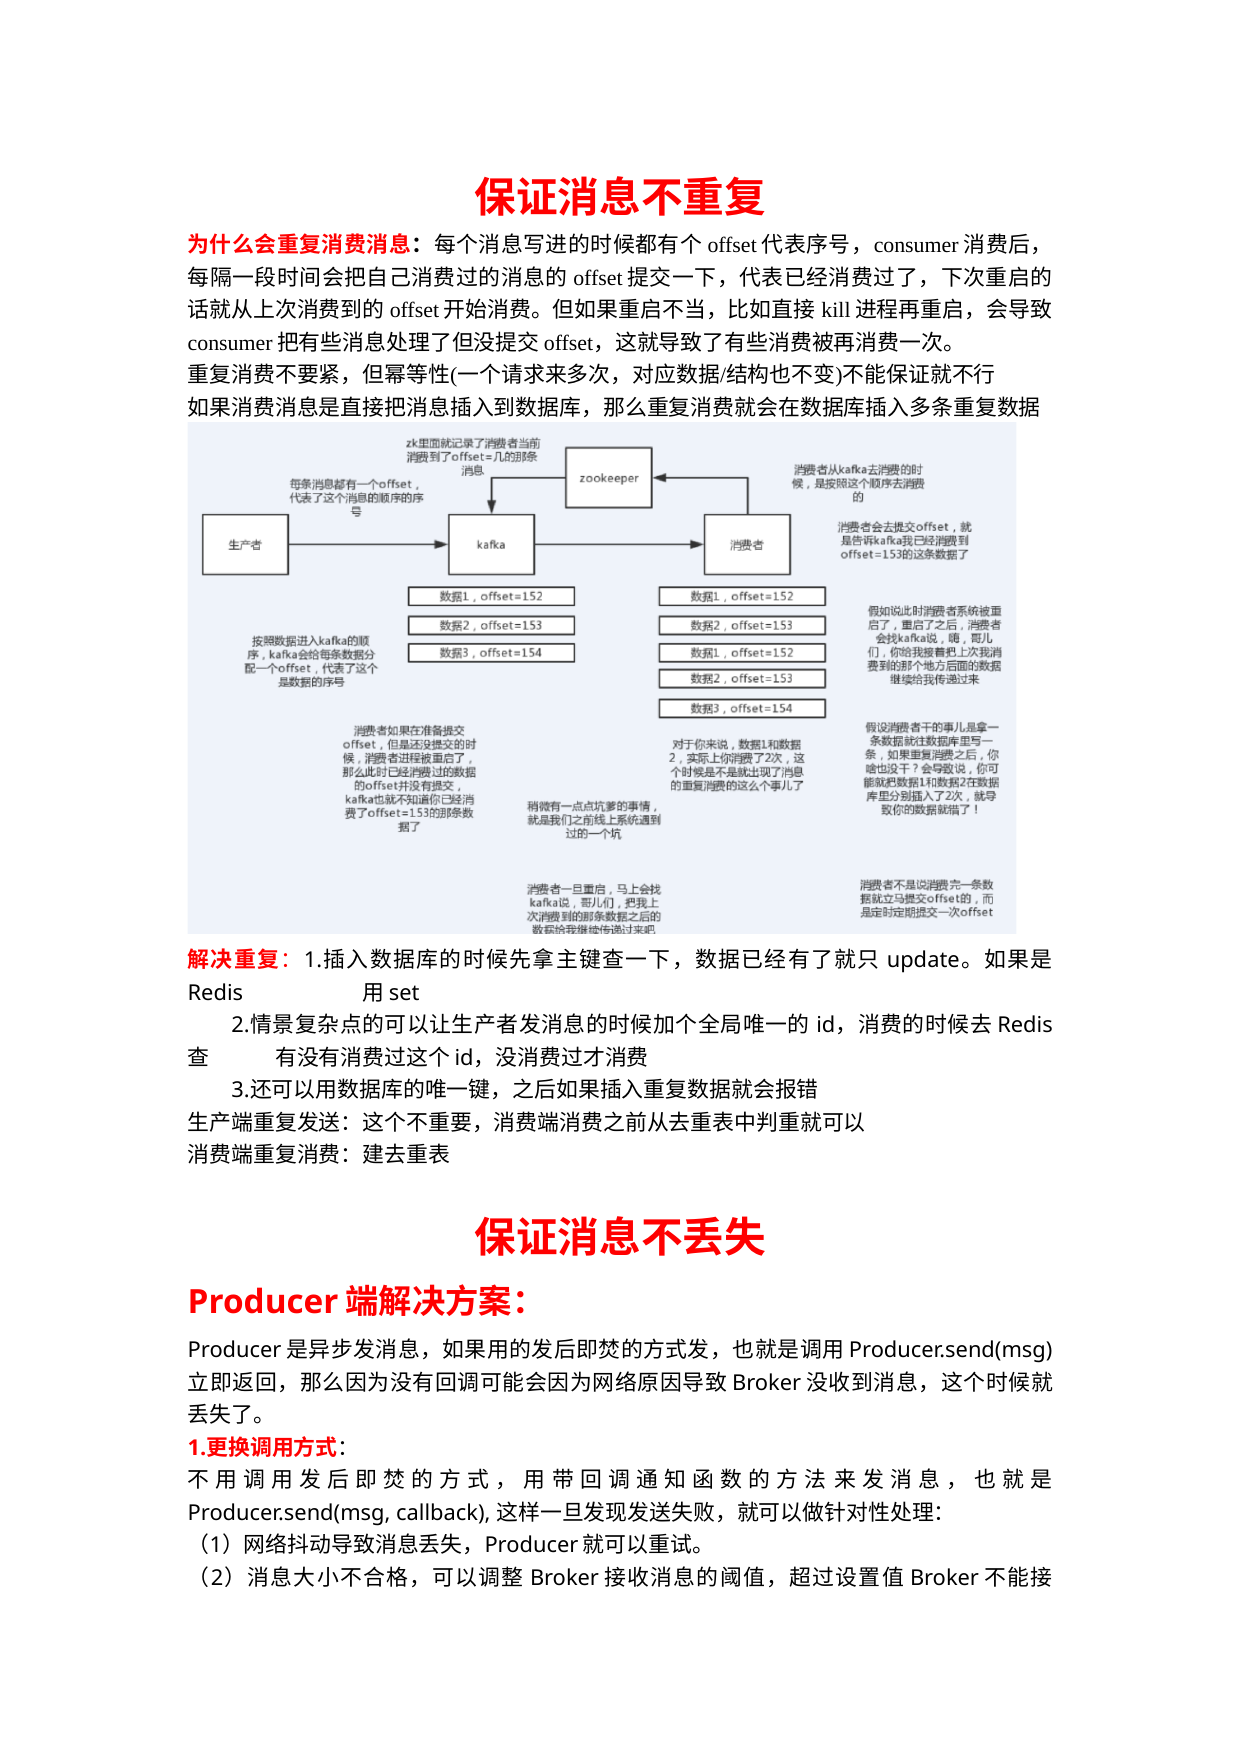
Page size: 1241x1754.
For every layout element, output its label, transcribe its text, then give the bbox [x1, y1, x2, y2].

list 消费端重复消费：建去重表 [187, 1137, 1053, 1169]
list 2.情景复杂点的可以让生产者发消息的时候加个全局唯一的id，消费的时候去Redis查 有没有消费过这个id，没消费过才消费 [187, 1007, 1053, 1072]
list 保证消息不丢失 [187, 1202, 1053, 1267]
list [187, 1559, 1053, 1592]
list 解决重复：1.插入数据库的时候先拿主键查一下，数据已经有了就只update。如果是Redis 用set [187, 942, 1053, 1007]
list 保证消息不重复 [187, 162, 1053, 227]
list 3.还可以用数据库的唯一键，之后如果插入重复数据就会报错 [187, 1072, 1053, 1104]
list 生产端重复发送：这个不重要，消费端消费之前从去重表中判重就可以 [187, 1104, 1053, 1137]
list （1）网络抖动导致消息丢失，Producer就可以重试。 [187, 1527, 1053, 1559]
list 重复消费不要紧，但幂等性(一个请求来多次，对应数据/结构也不变)不能保证就不行 [187, 357, 1053, 389]
picture [187, 422, 1017, 934]
list 如果消费消息是直接把消息插入到数据库，那么重复消费就会在数据库插入多条重复数据 [187, 389, 1053, 422]
list Producer是异步发消息，如果用的发后即焚的方式发，也就是调用Producer.send(msg)立即返回，那么因为没有回调可能会因为网络原因导致Broker没收到消息，这个时候就丢失了。 [187, 1332, 1053, 1429]
list 不用调用发后即焚的方式，用带回调通知函数的方法来发消息，也就是Producer.send(msg, callback), 这样一旦发现发送失败，就可以做针对性处理： [187, 1462, 1053, 1527]
list 1.更换调用方式： [187, 1429, 1053, 1462]
list Producer端解决方案： [187, 1267, 1053, 1332]
list 为什么会重复消费消息：每个消息写进的时候都有个offset代表序号，consumer消费后，每隔一段时间会把自己消费过的消息的offset提交一下，代表已经消费过了，下次重启的话就从上次消费到的offset开始消费。但如果重启不当，比如直接kill进程再重启，会导致consumer把有些消息处理了但没提交offset，这就导致了有些消费被再消费一次。 [187, 227, 1053, 357]
